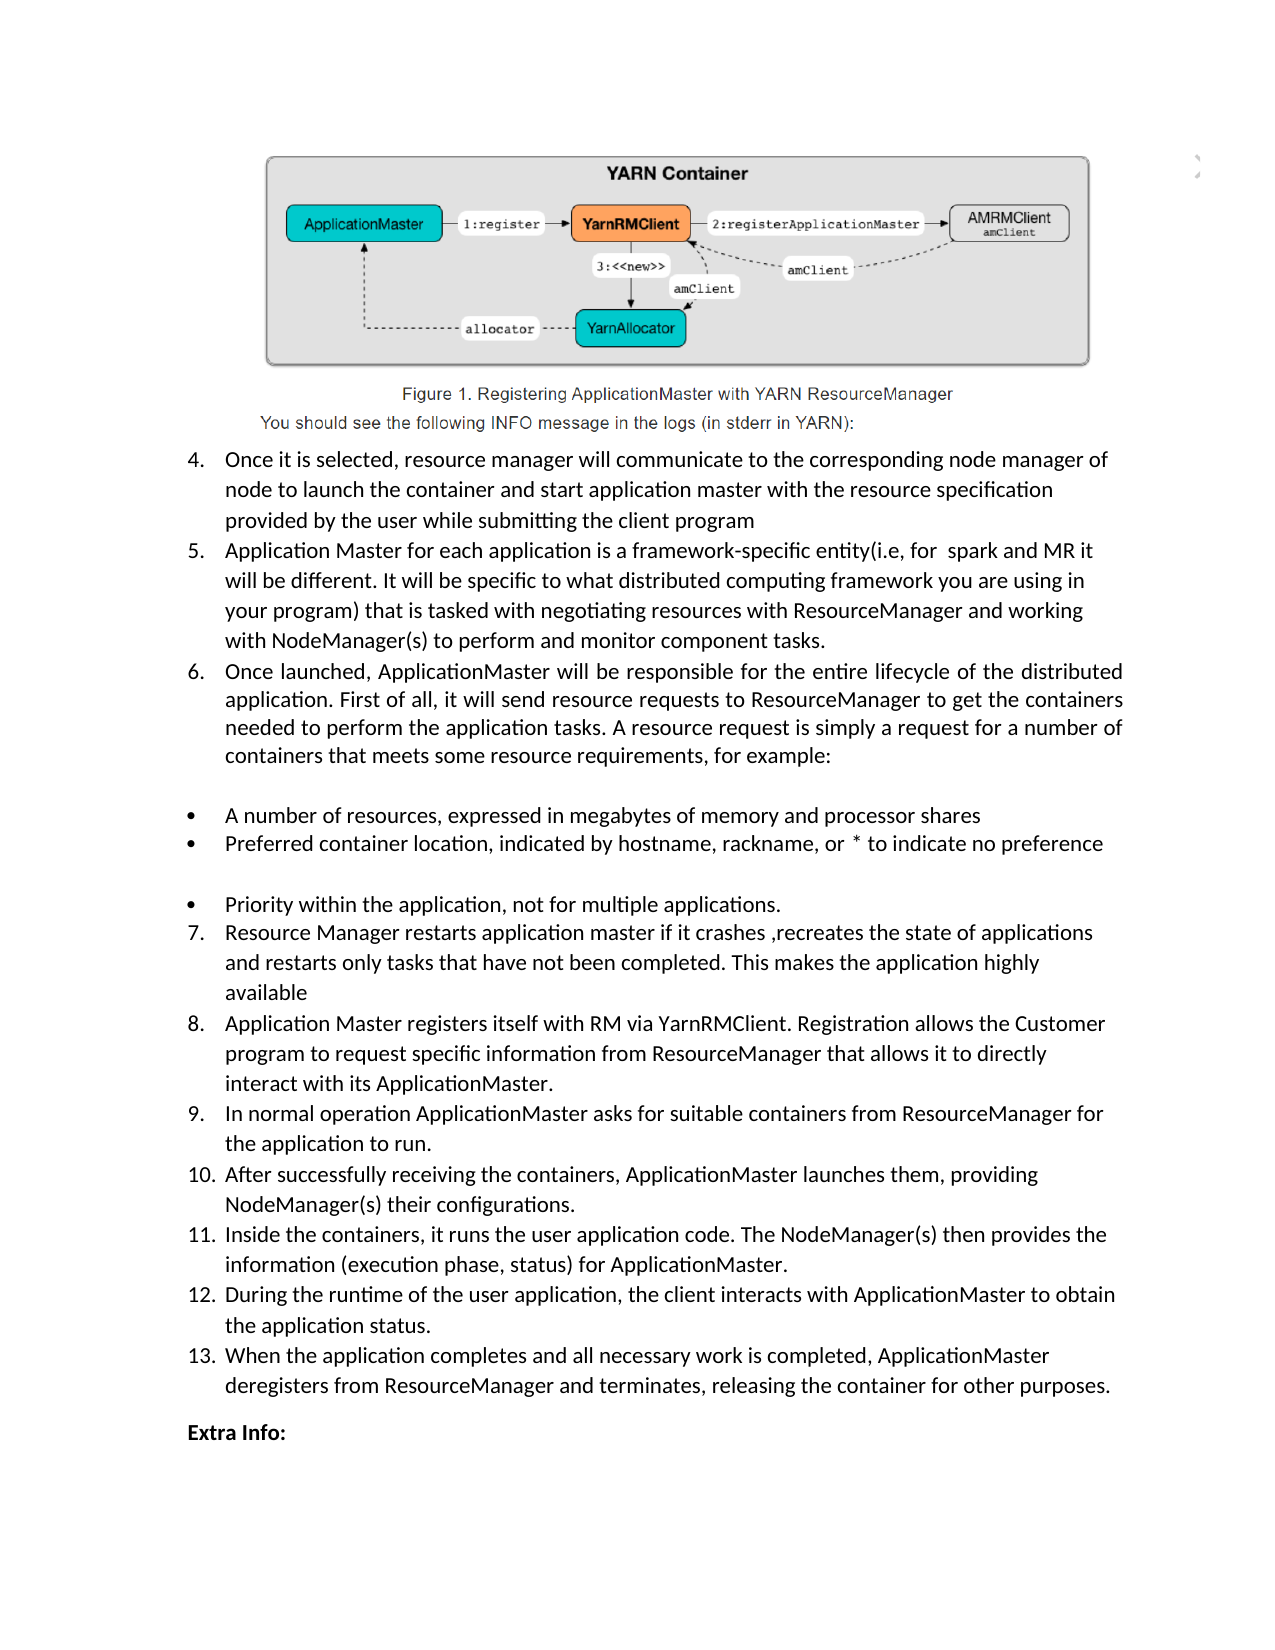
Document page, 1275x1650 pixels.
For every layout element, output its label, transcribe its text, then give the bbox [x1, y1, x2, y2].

list When the application completes and all necessary work is completed, ApplicationMaster deregisters from ResourceManager and terminates, releasing the container for other purposes. [187, 1341, 1125, 1399]
text Extra Info: [187, 1418, 1125, 1446]
list Application Master registers itself with RM via YarnRMClient. Registration allows the Customer program to request specific information from ResourceManager that allows it to directly interact with its ApplicationMaster. [187, 1009, 1125, 1097]
list Resource Manager restarts application master if it crashes ,recreates the state of applications and restarts only tasks that have not been completed. This makes the application highly available [187, 918, 1125, 1006]
list Priority within the application, not for multiple applications. [187, 890, 1125, 918]
list Inside the containers, it runs the user application code. The NodeManager(s) then provides the information (execution phase, status) for ApplicationMaster. [187, 1220, 1125, 1278]
list Once launched, ApplicationMaster will be responsible for the entire lifecycle of the distributed application. First of all, it will send resource requests to ResourceManager to get the containers needed to perform the application tasks. A resource request is simply a request for a number of containers that meets some resource requirements, for example: [187, 657, 1125, 769]
list Once it is selected, resource manager will communicate to the corresponding node manager of node to launch the container and start application master with the resource specification provided by the user while submitting the client program [187, 445, 1125, 534]
list Preferred container location, indicated by hostname, rackname, or * to indicate no preference [187, 829, 1125, 857]
list During the runtime of the user application, the client interacts with ApplicationMaster to obtain the application status. [187, 1281, 1125, 1339]
list Application Master for each application is a framework-specific entity(i.e, for spark and MR it will be different. It will be specific to what distributed computing framework you are using in your program) that is tasked with negotiating resources with ResourceManager and working with NodeManager(s) to perform and monitor component tasks. [187, 536, 1125, 655]
list In normal operation ApplicationMaster asks for suitable containers from ResourceManager for the application to run. [187, 1099, 1125, 1157]
list A number of resources, expressed in megabytes of memory and processor shares [187, 801, 1125, 829]
picture [225, 150, 1200, 444]
list After successfully receiving the containers, ApplicationMaster launches them, providing NodeManager(s) their configurations. [187, 1160, 1125, 1218]
